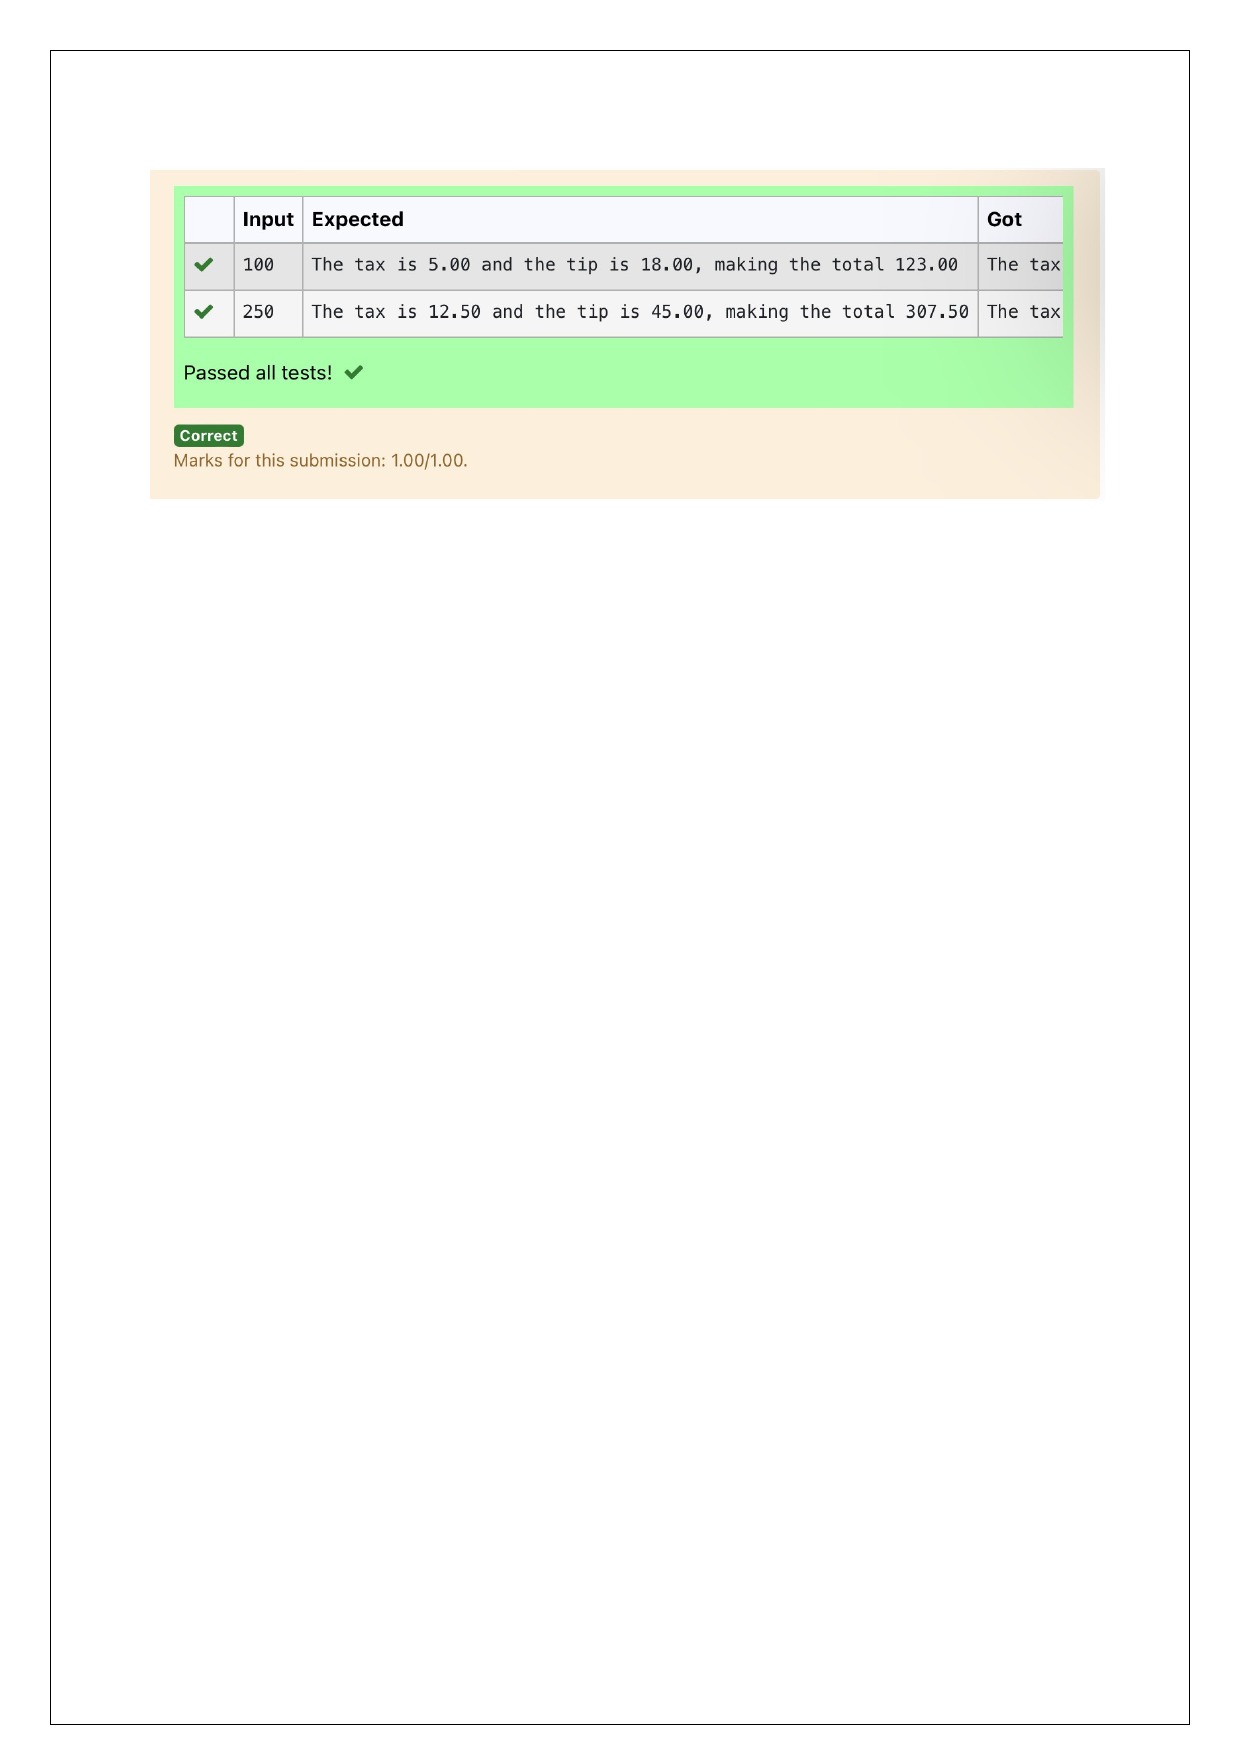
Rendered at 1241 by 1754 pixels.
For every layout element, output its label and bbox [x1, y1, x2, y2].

picture [150, 168, 1106, 501]
